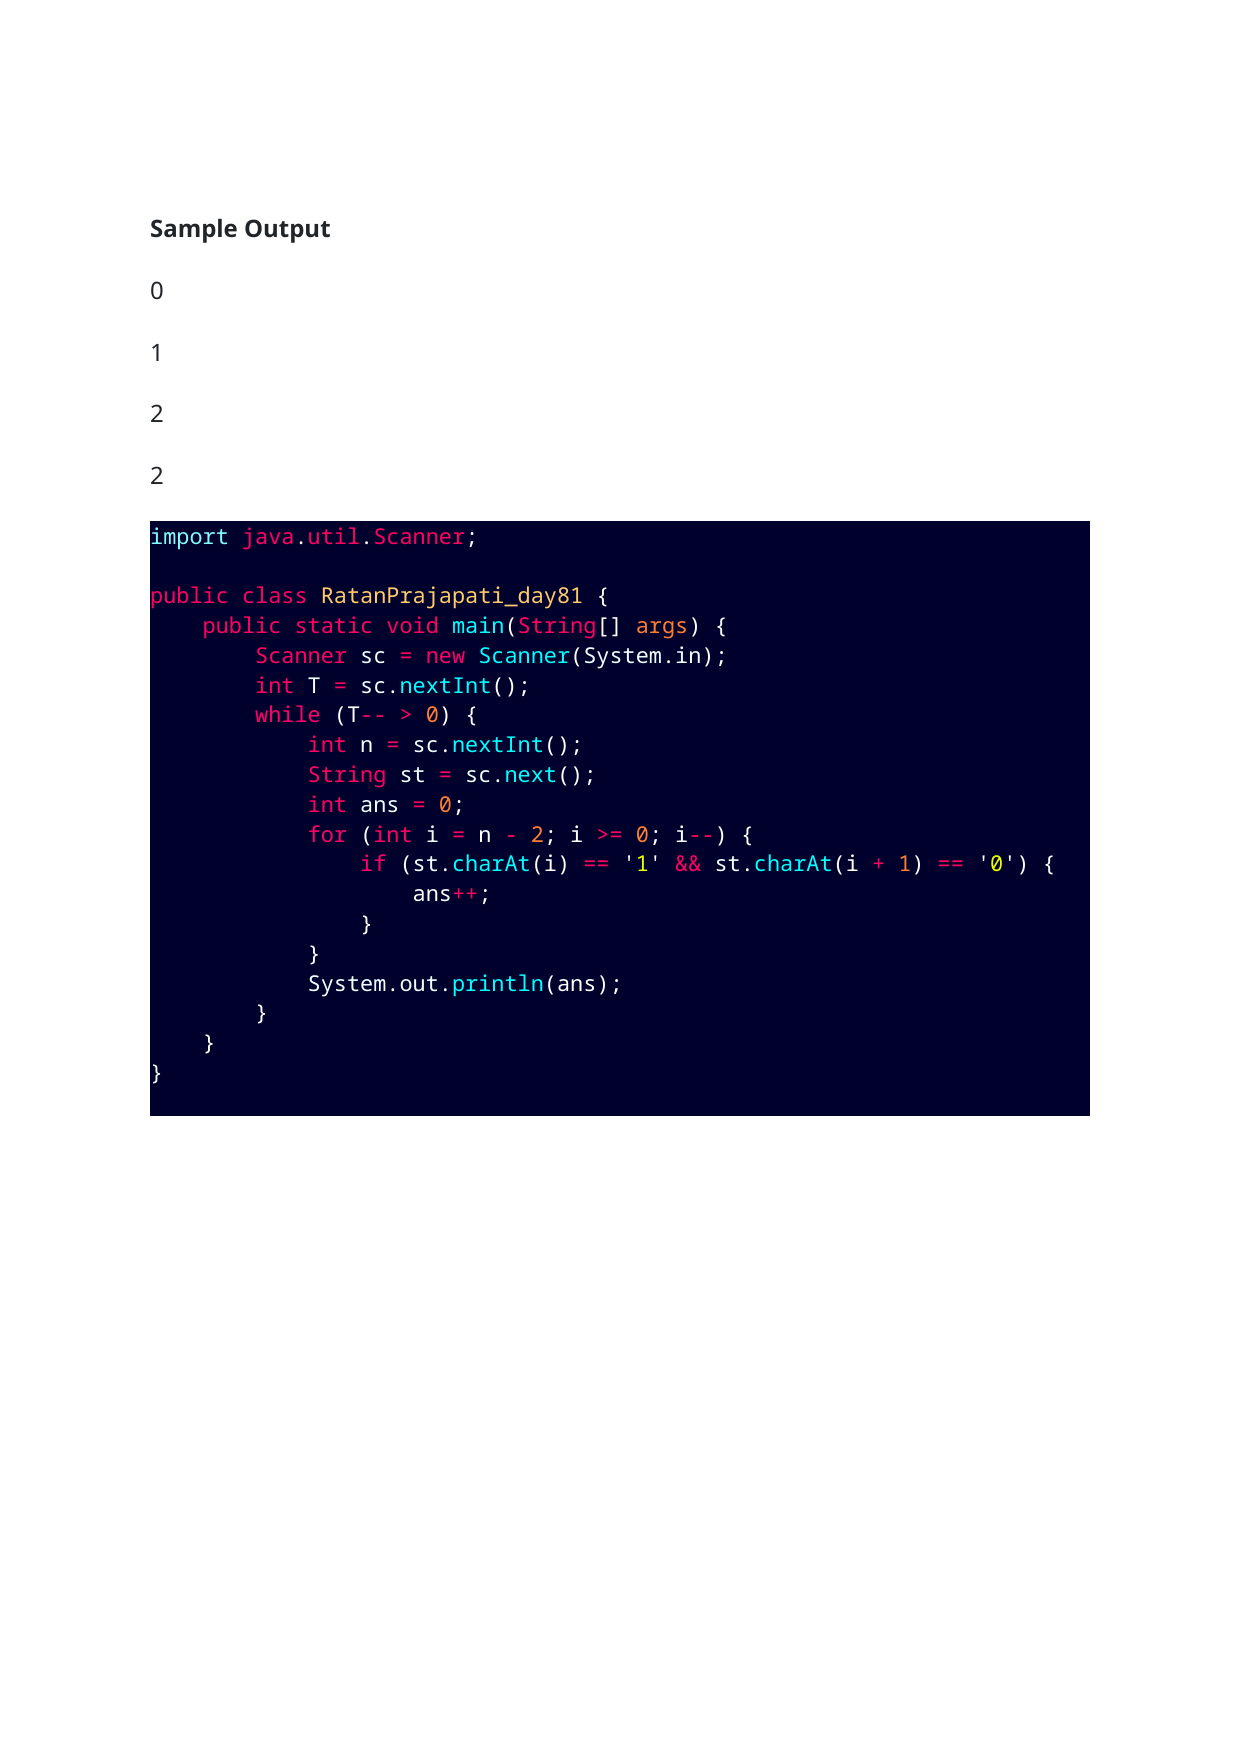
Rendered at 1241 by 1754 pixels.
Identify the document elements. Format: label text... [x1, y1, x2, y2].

text for (int i = n - 2; i >= 0; i--) { [150, 818, 1090, 848]
text import java.util.Scanner; [150, 521, 1090, 550]
text Sample Output [150, 212, 1090, 244]
text 1 [150, 335, 1090, 368]
text int T = sc.nextInt(); [150, 669, 1090, 699]
text } [150, 1057, 1090, 1087]
text int n = sc.nextInt(); [150, 729, 1090, 759]
text } [150, 997, 1090, 1027]
text if (st.charAt(i) == '1' && st.charAt(i + 1) == '0') { [150, 848, 1090, 878]
text ans++; [150, 878, 1090, 908]
text 0 [150, 273, 1090, 306]
text String st = sc.next(); [150, 759, 1090, 789]
text public class RatanPrajapati_day81 { [150, 580, 1090, 610]
text } [150, 908, 1090, 938]
text 2 [150, 397, 1090, 430]
text while (T-- > 0) { [150, 699, 1090, 729]
text } [150, 938, 1090, 967]
text int ans = 0; [150, 789, 1090, 818]
text Scanner sc = new Scanner(System.in); [150, 640, 1090, 669]
text public static void main(String[] args) { [150, 610, 1090, 640]
text System.out.println(ans); [150, 967, 1090, 997]
text 2 [150, 459, 1090, 491]
text } [150, 1027, 1090, 1057]
